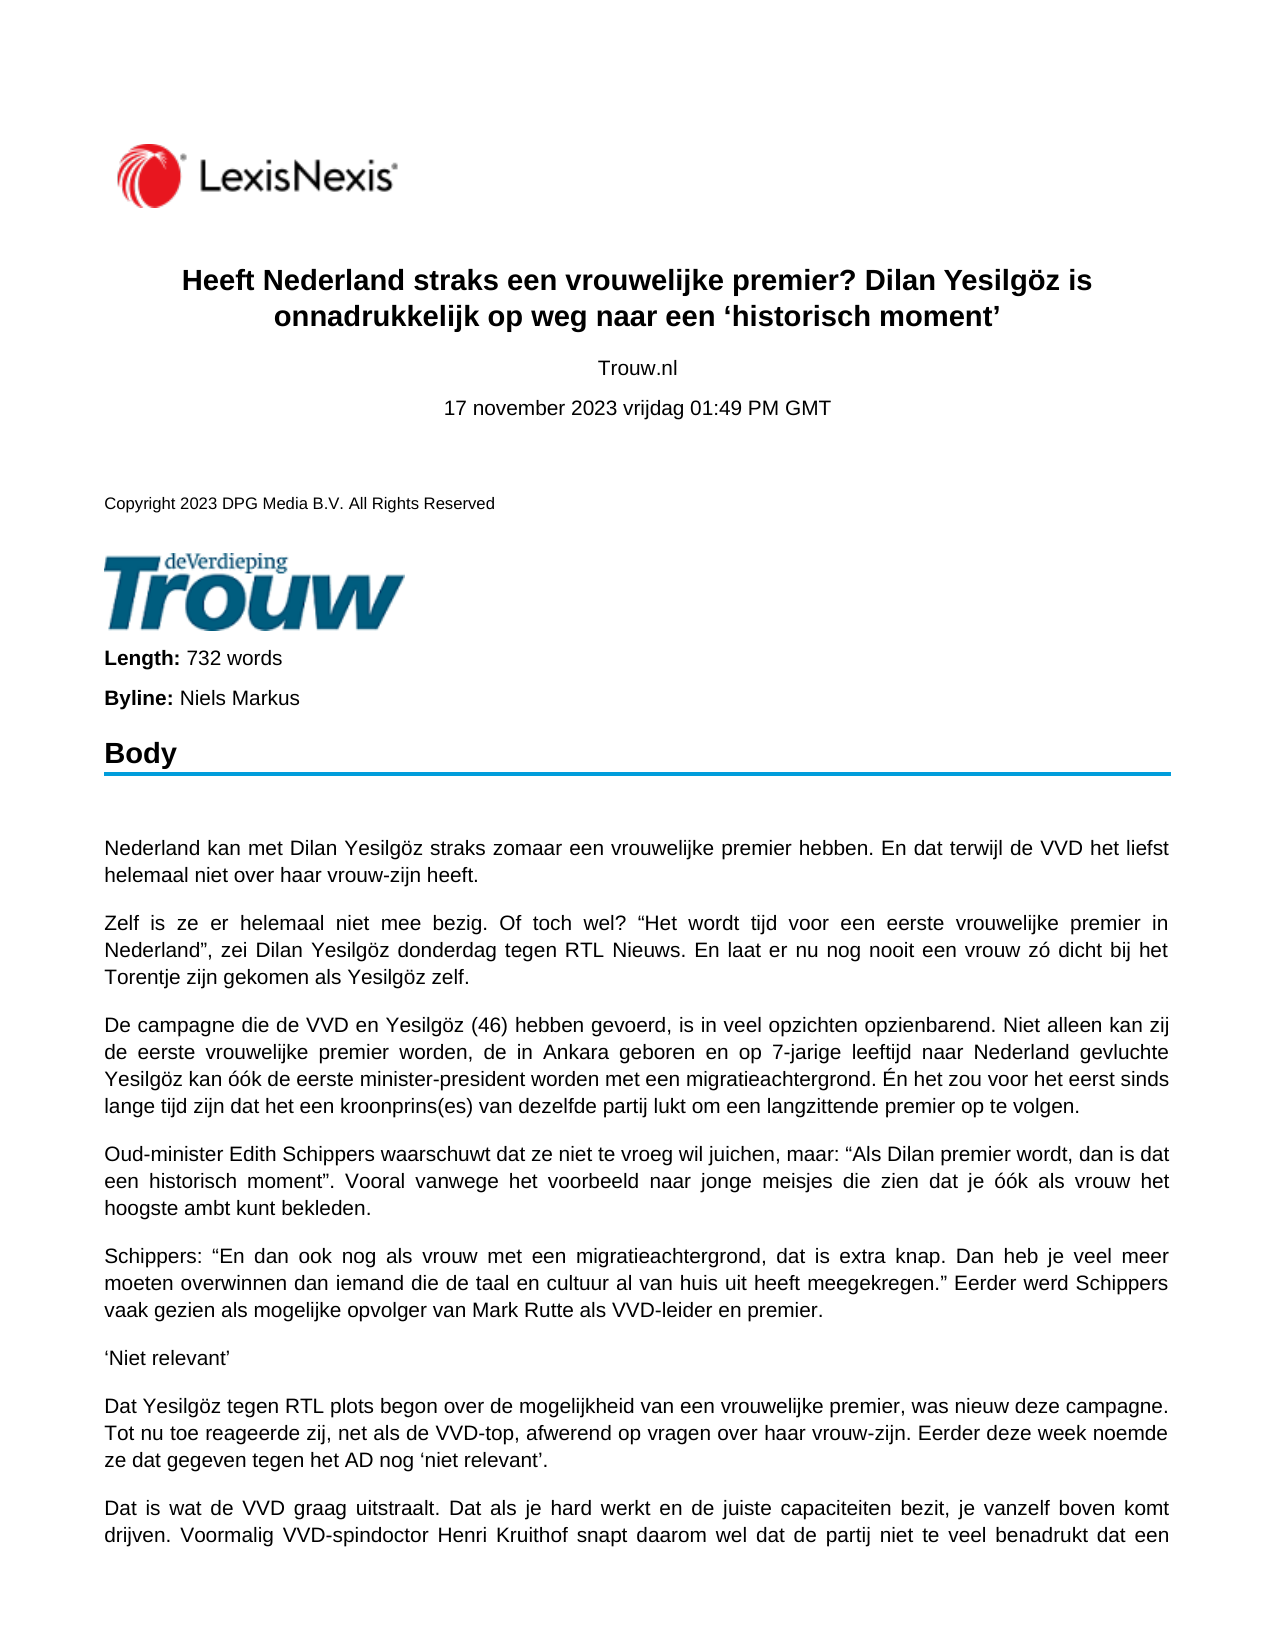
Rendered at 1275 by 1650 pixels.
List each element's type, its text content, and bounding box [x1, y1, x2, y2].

picture [104, 144, 412, 208]
text Zelf is ze er helemaal niet mee bezig. Of toch wel? “Het wordt tijd voor een eerste vrouwelijke premier in Nederland”, zei Dilan Yesilgöz donderdag tegen RTL Nieuws. En laat er nu nog nooit een vrouw zó dicht bij het Torentje zijn gekomen als Yesilgöz zelf. [104, 907, 1171, 988]
text ‘Niet relevant’ [104, 1343, 1171, 1370]
text Length: 732 words [104, 643, 1171, 670]
text 17 november 2023 vrijdag 01:49 PM GMT [104, 393, 1171, 420]
text De campagne die de VVD en Yesilgöz (46) hebben gevoerd, is in veel opzichten opzienbarend. Niet alleen kan zij de eerste vrouwelijke premier worden, de in Ankara geboren en op 7-jarige leeftijd naar Nederland gevluchte Yesilgöz kan óók de eerste minister-president worden met een migratieachtergrond. Én het zou voor het eerst sinds lange tijd zijn dat het een kroonprins(es) van dezelfde partij lukt om een langzittende premier op te volgen. [104, 1009, 1171, 1118]
text Byline: Niels Markus [104, 683, 1171, 710]
text Body [104, 735, 1171, 770]
text Oud-minister Edith Schippers waarschuwt dat ze niet te vroeg wil juichen, maar: “Als Dilan premier wordt, dan is dat een historisch moment”. Vooral vanwege het voorbeeld naar jonge meisjes die zien dat je óók als vrouw het hoogste ambt kunt bekleden. [104, 1138, 1171, 1220]
text Schippers: “En dan ook nog als vrouw met een migratieachtergrond, dat is extra knap. Dan heb je veel meer moeten overwinnen dan iemand die de taal en cultuur al van huis uit heeft meegekregen.” Eerder werd Schippers vaak gezien als mogelijke opvolger van Mark Rutte als VVD-leider en premier. [104, 1241, 1171, 1322]
text Trouw.nl [104, 353, 1171, 380]
subtitle Heeft Nederland straks een vrouwelijke premier? Dilan Yesilgöz is onnadrukkelijk op weg naar een ‘historisch moment’ [104, 261, 1171, 332]
text Dat Yesilgöz tegen RTL plots begon over de mogelijkheid van een vrouwelijke premier, was nieuw deze campagne. Tot nu toe reageerde zij, net als de VVD-top, afwerend op vragen over haar vrouw-zijn. Eerder deze week noemde ze dat gegeven tegen het AD nog ‘niet relevant’. [104, 1391, 1171, 1472]
text Copyright 2023 DPG Media B.V. All Rights Reserved [104, 461, 1171, 513]
text Nederland kan met Dilan Yesilgöz straks zomaar een vrouwelijke premier hebben. En dat terwijl de VVD het liefst helemaal niet over haar vrouw-zijn heeft. [104, 832, 1171, 886]
picture [104, 553, 405, 631]
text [104, 1493, 1171, 1547]
picture [203, 586, 227, 618]
